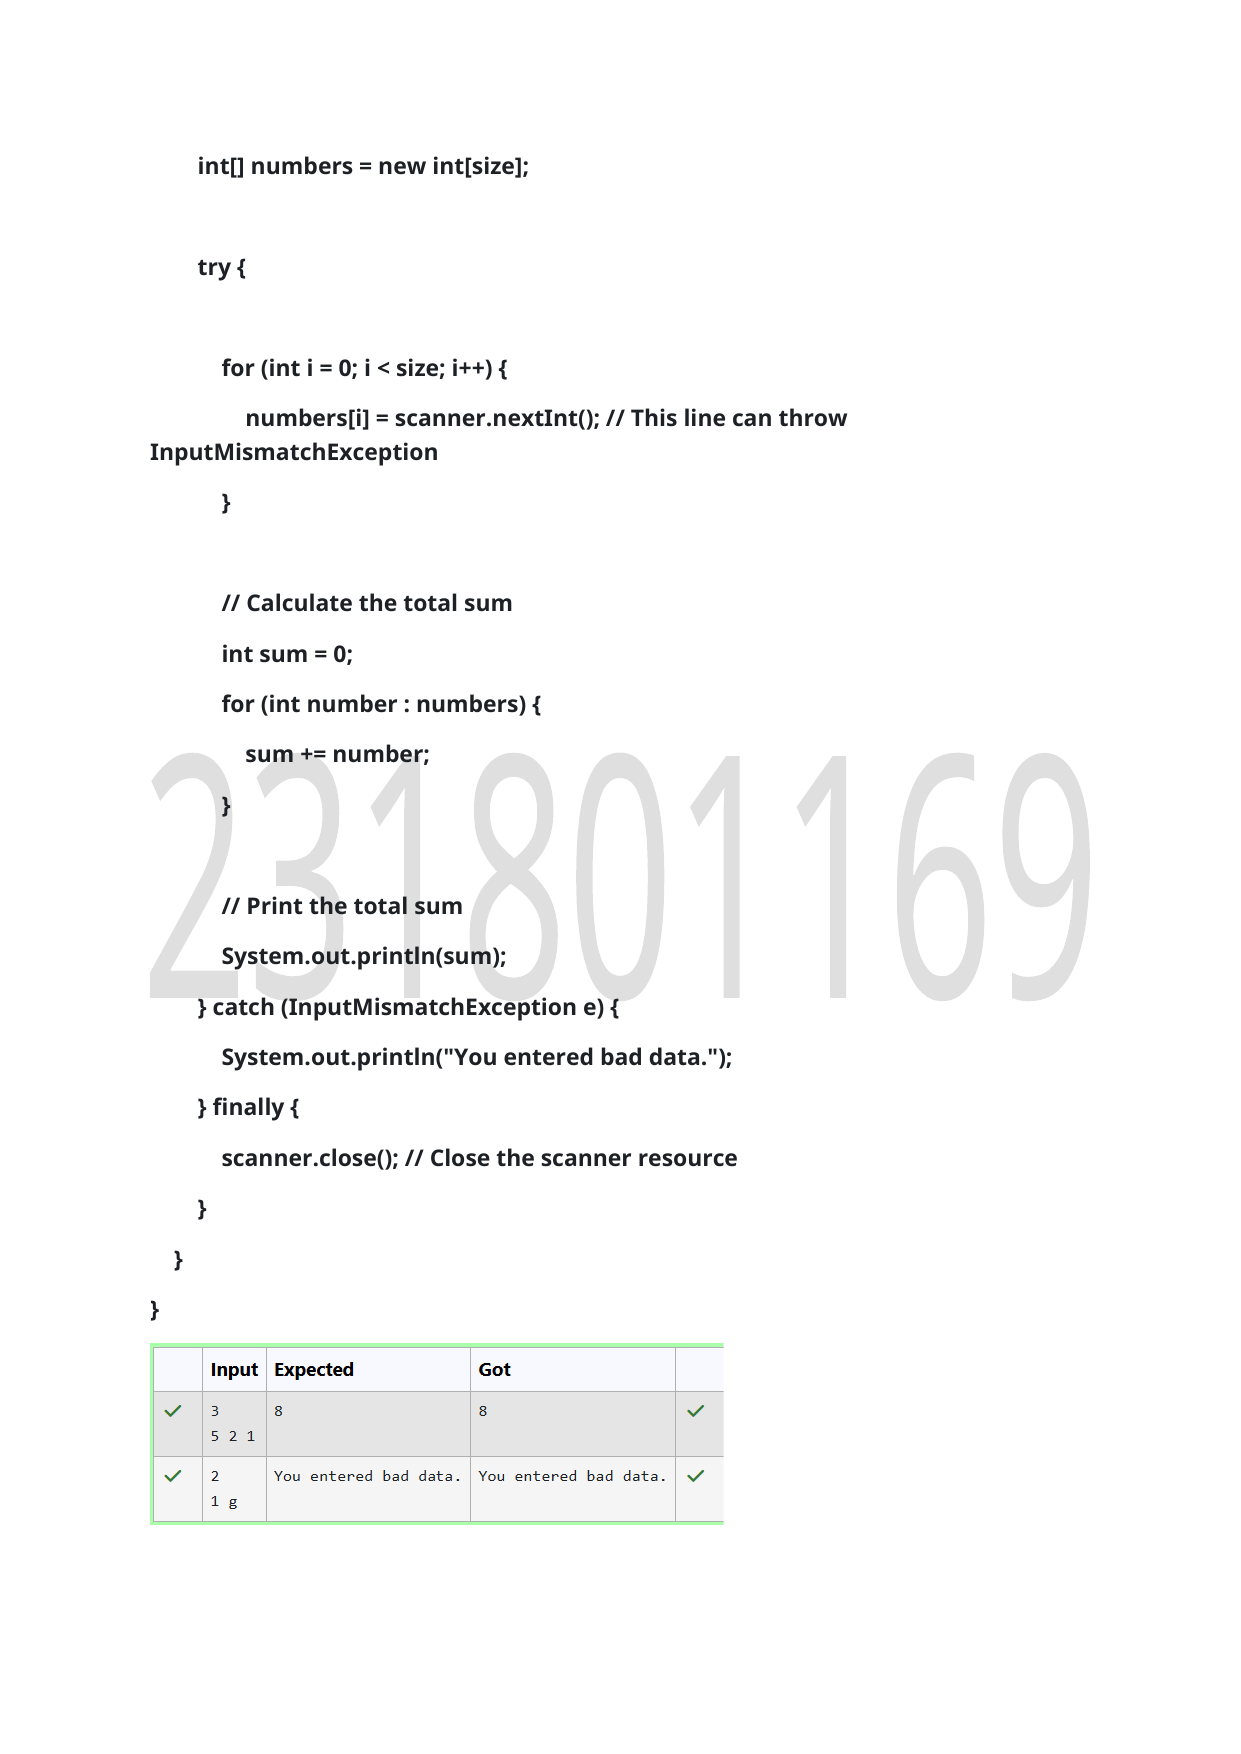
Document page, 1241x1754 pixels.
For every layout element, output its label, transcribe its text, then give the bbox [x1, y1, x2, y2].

text int[] numbers = new int[size]; [150, 150, 1090, 181]
text for (int i = 0; i < size; i++) { [150, 352, 1090, 383]
text } [150, 1293, 1090, 1324]
text } [150, 1192, 1090, 1223]
text sum += number; [150, 738, 1090, 769]
text scanner.close(); // Close the scanner resource [150, 1142, 1090, 1173]
text } [150, 789, 1090, 820]
text } [150, 1242, 1090, 1274]
text // Calculate the total sum [150, 587, 1090, 618]
text for (int number : numbers) { [150, 688, 1090, 719]
text System.out.println("You entered bad data."); [150, 1041, 1090, 1072]
text // Print the total sum [150, 889, 1090, 921]
picture [150, 1343, 724, 1525]
text try { [150, 251, 1090, 282]
text } catch (InputMismatchException e) { [150, 990, 1090, 1022]
text } finally { [150, 1091, 1090, 1122]
text } [150, 486, 1090, 517]
text int sum = 0; [150, 637, 1090, 669]
text numbers[i] = scanner.nextInt(); // This line can throw InputMismatchException [150, 402, 1090, 467]
text System.out.println(sum); [150, 940, 1090, 971]
